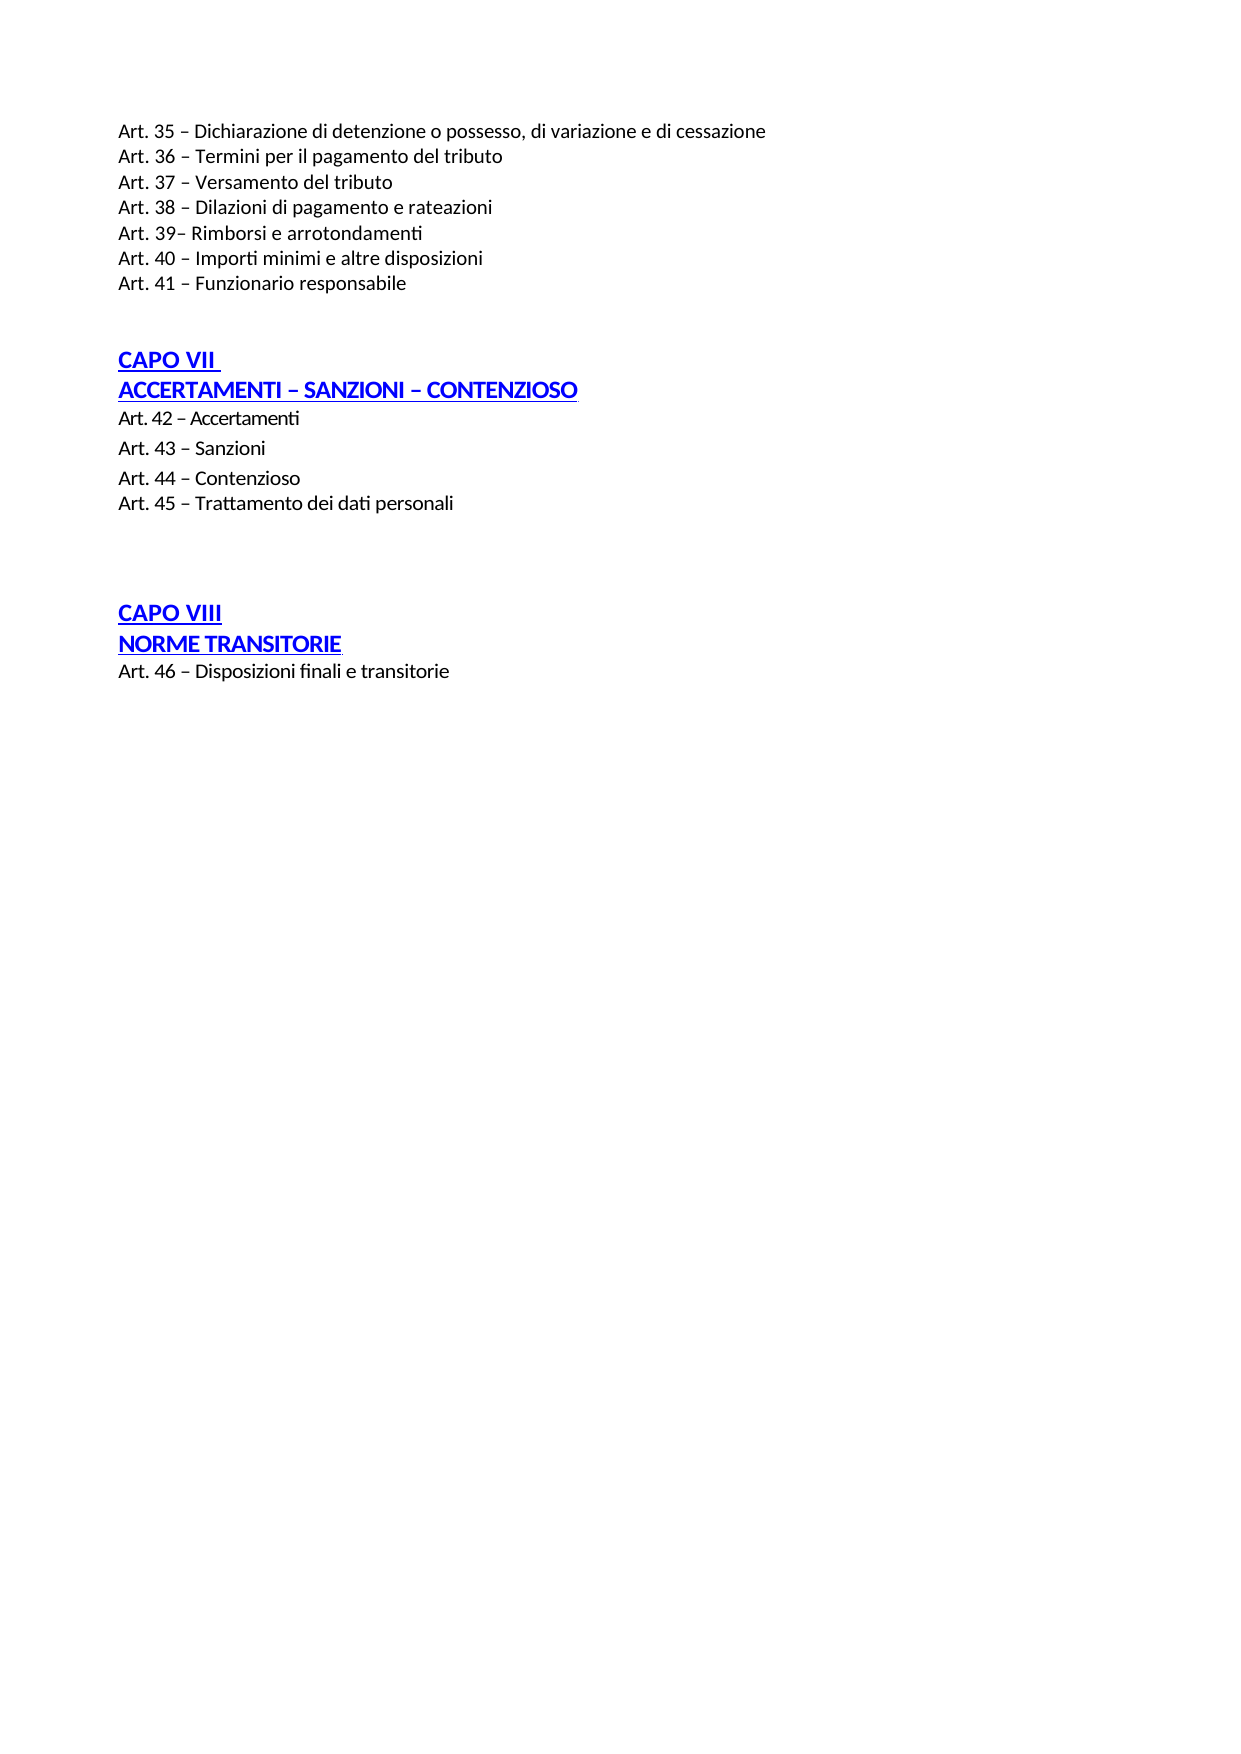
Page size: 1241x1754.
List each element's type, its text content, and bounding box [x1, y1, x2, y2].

text ACCERTAMENTI – SANZIONI – CONTENZIOSO [118, 375, 1122, 405]
text Art. 45 – Trattamento dei dati personali [118, 490, 1122, 516]
text Art. 40 – Importi minimi e altre disposizioni [118, 245, 1122, 271]
text Art. 46 – Disposizioni finali e transitorie [118, 658, 1122, 684]
text Art. 38 – Dilazioni di pagamento e rateazioni [118, 194, 1122, 220]
text Art. 41 – Funzionario responsabile [118, 271, 1122, 296]
text CAPO VIII [118, 597, 1122, 628]
text Art. 42 – Accertamenti [118, 405, 1122, 431]
text Art. 44 – Contenzioso [118, 465, 1122, 490]
text Art. 35 – Dichiarazione di detenzione o possesso, di variazione e di cessazione [118, 118, 1240, 143]
text Art. 36 – Termini per il pagamento del tributo [118, 143, 1240, 169]
text Art. 39– Rimborsi e arrotondamenti [118, 220, 1122, 245]
text Art. 37 – Versamento del tributo [118, 169, 1122, 194]
text CAPO VII [118, 344, 1122, 375]
text NORME TRANSITORIE [118, 628, 1122, 658]
text Art. 43 – Sanzioni [118, 435, 844, 461]
